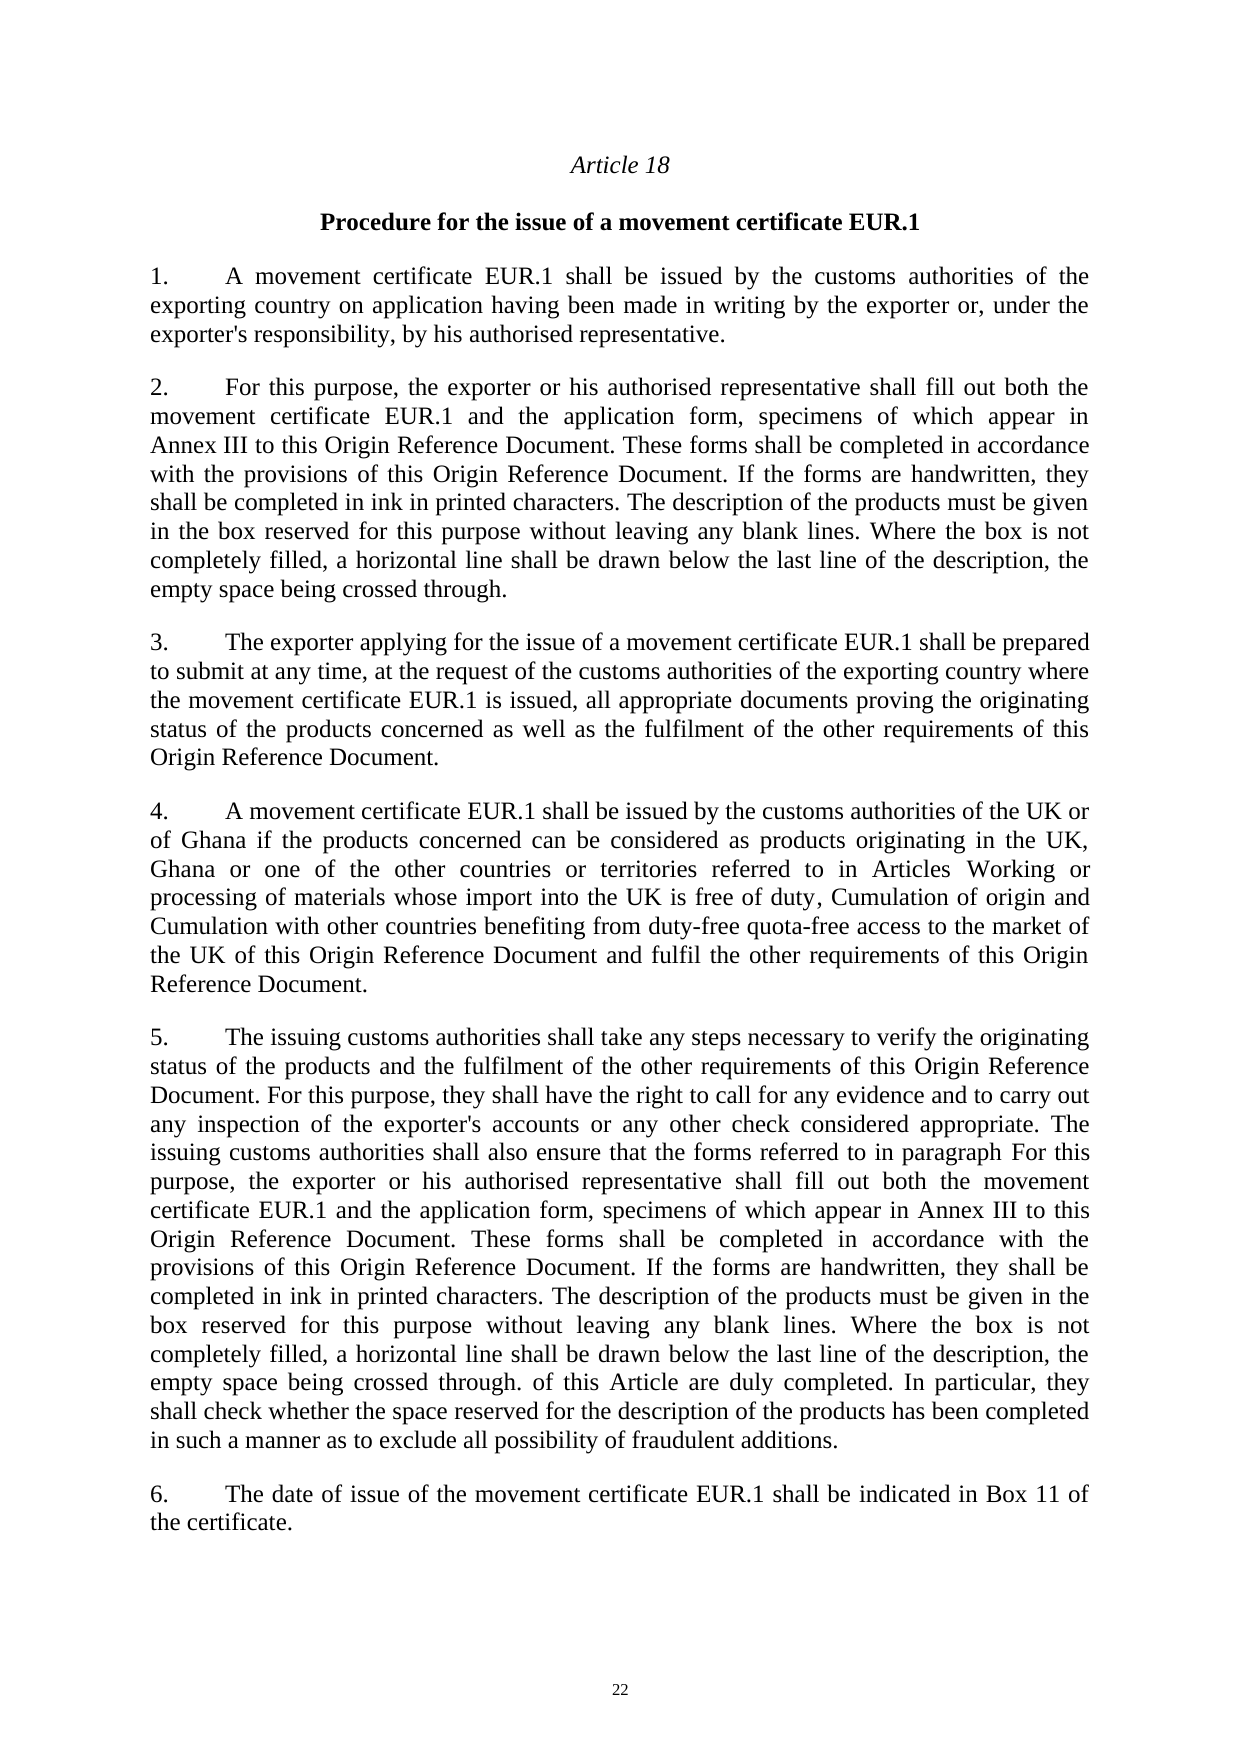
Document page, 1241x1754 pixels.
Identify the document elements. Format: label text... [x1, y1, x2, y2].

list For this purpose, the exporter or his authorised representative shall fill out both the movement certificate EUR.1 and the application form, specimens of which appear in Annex III to this Origin Reference Document. These forms shall be completed in accordance with the provisions of this Origin Reference Document. If the forms are handwritten, they shall be completed in ink in printed characters. The description of the products must be given in the box reserved for this purpose without leaving any blank lines. Where the box is not completely filled, a horizontal line shall be drawn below the last line of the description, the empty space being crossed through. [150, 372, 1090, 602]
text Procedure for the issue of a movement certificate EUR.1 [150, 150, 1090, 236]
list The date of issue of the movement certificate EUR.1 shall be indicated in Box 11 of the certificate. [150, 1479, 1090, 1536]
list The issuing customs authorities shall take any steps necessary to verify the originating status of the products and the fulfilment of the other requirements of this Origin Reference Document. For this purpose, they shall have the right to call for any evidence and to carry out any inspection of the exporter's accounts or any other check considered appropriate. The issuing customs authorities shall also ensure that the forms referred to in paragraph 2 of this Article are duly completed. In particular, they shall check whether the space reserved for the description of the products has been completed in such a manner as to exclude all possibility of fraudulent additions. [150, 1022, 1090, 1454]
list The exporter applying for the issue of a movement certificate EUR.1 shall be prepared to submit at any time, at the request of the customs authorities of the exporting country where the movement certificate EUR.1 is issued, all appropriate documents proving the originating status of the products concerned as well as the fulfilment of the other requirements of this Origin Reference Document. [150, 627, 1090, 771]
list A movement certificate EUR.1 shall be issued by the customs authorities of the exporting country on application having been made in writing by the exporter or, under the exporter's responsibility, by his authorised representative. [150, 261, 1090, 347]
list A movement certificate EUR.1 shall be issued by the customs authorities of the UK or of Ghana if the products concerned can be considered as products originating in the UK, Ghana or one of the other countries or territories referred to in Articles 6, 7 and 8 of this Origin Reference Document and fulfil the other requirements of this Origin Reference Document. [150, 796, 1090, 997]
